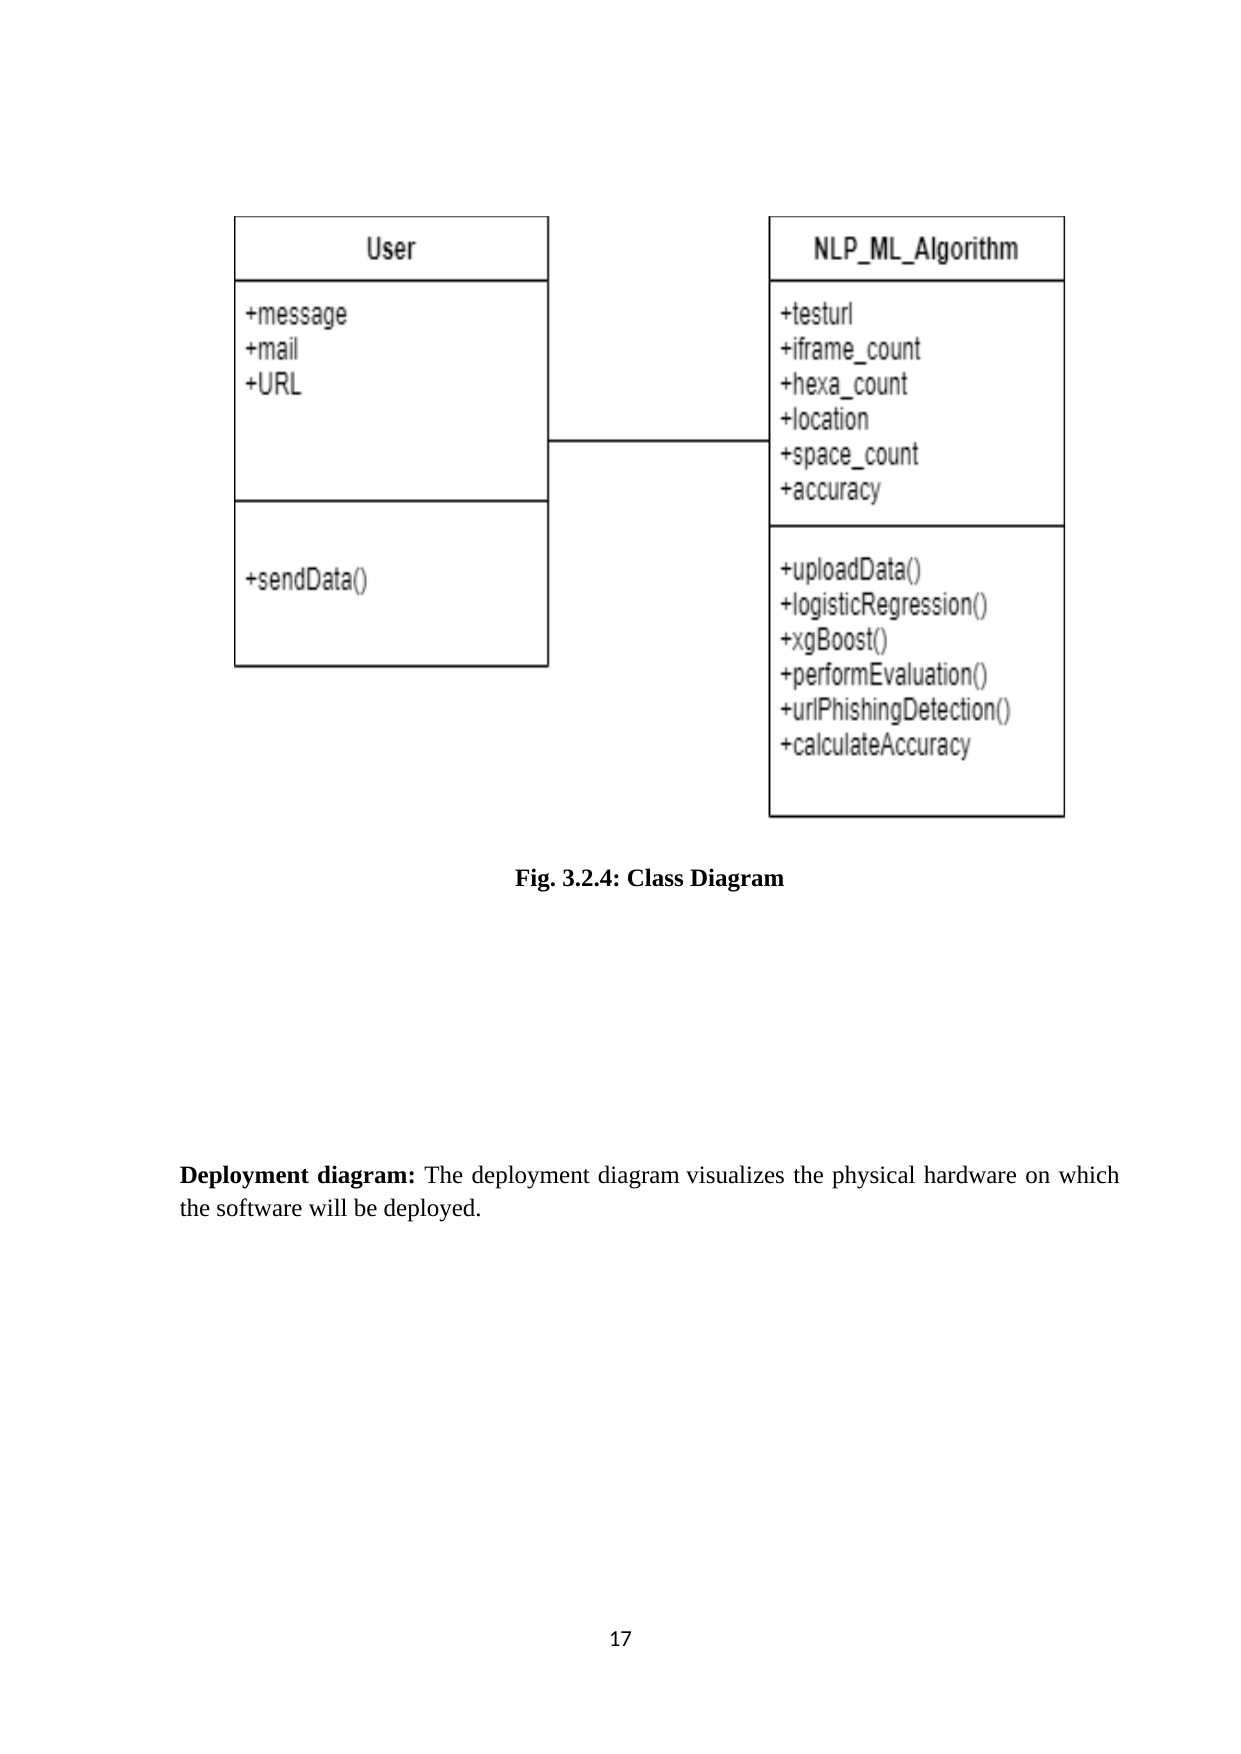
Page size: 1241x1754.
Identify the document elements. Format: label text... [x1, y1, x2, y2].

text Deployment diagram: The deployment diagram visualizes the physical hardware on which the software will be deployed. [179, 1183, 1120, 1222]
text Fig. 3.2.4: Class Diagram [179, 863, 1120, 891]
picture [234, 216, 1066, 826]
